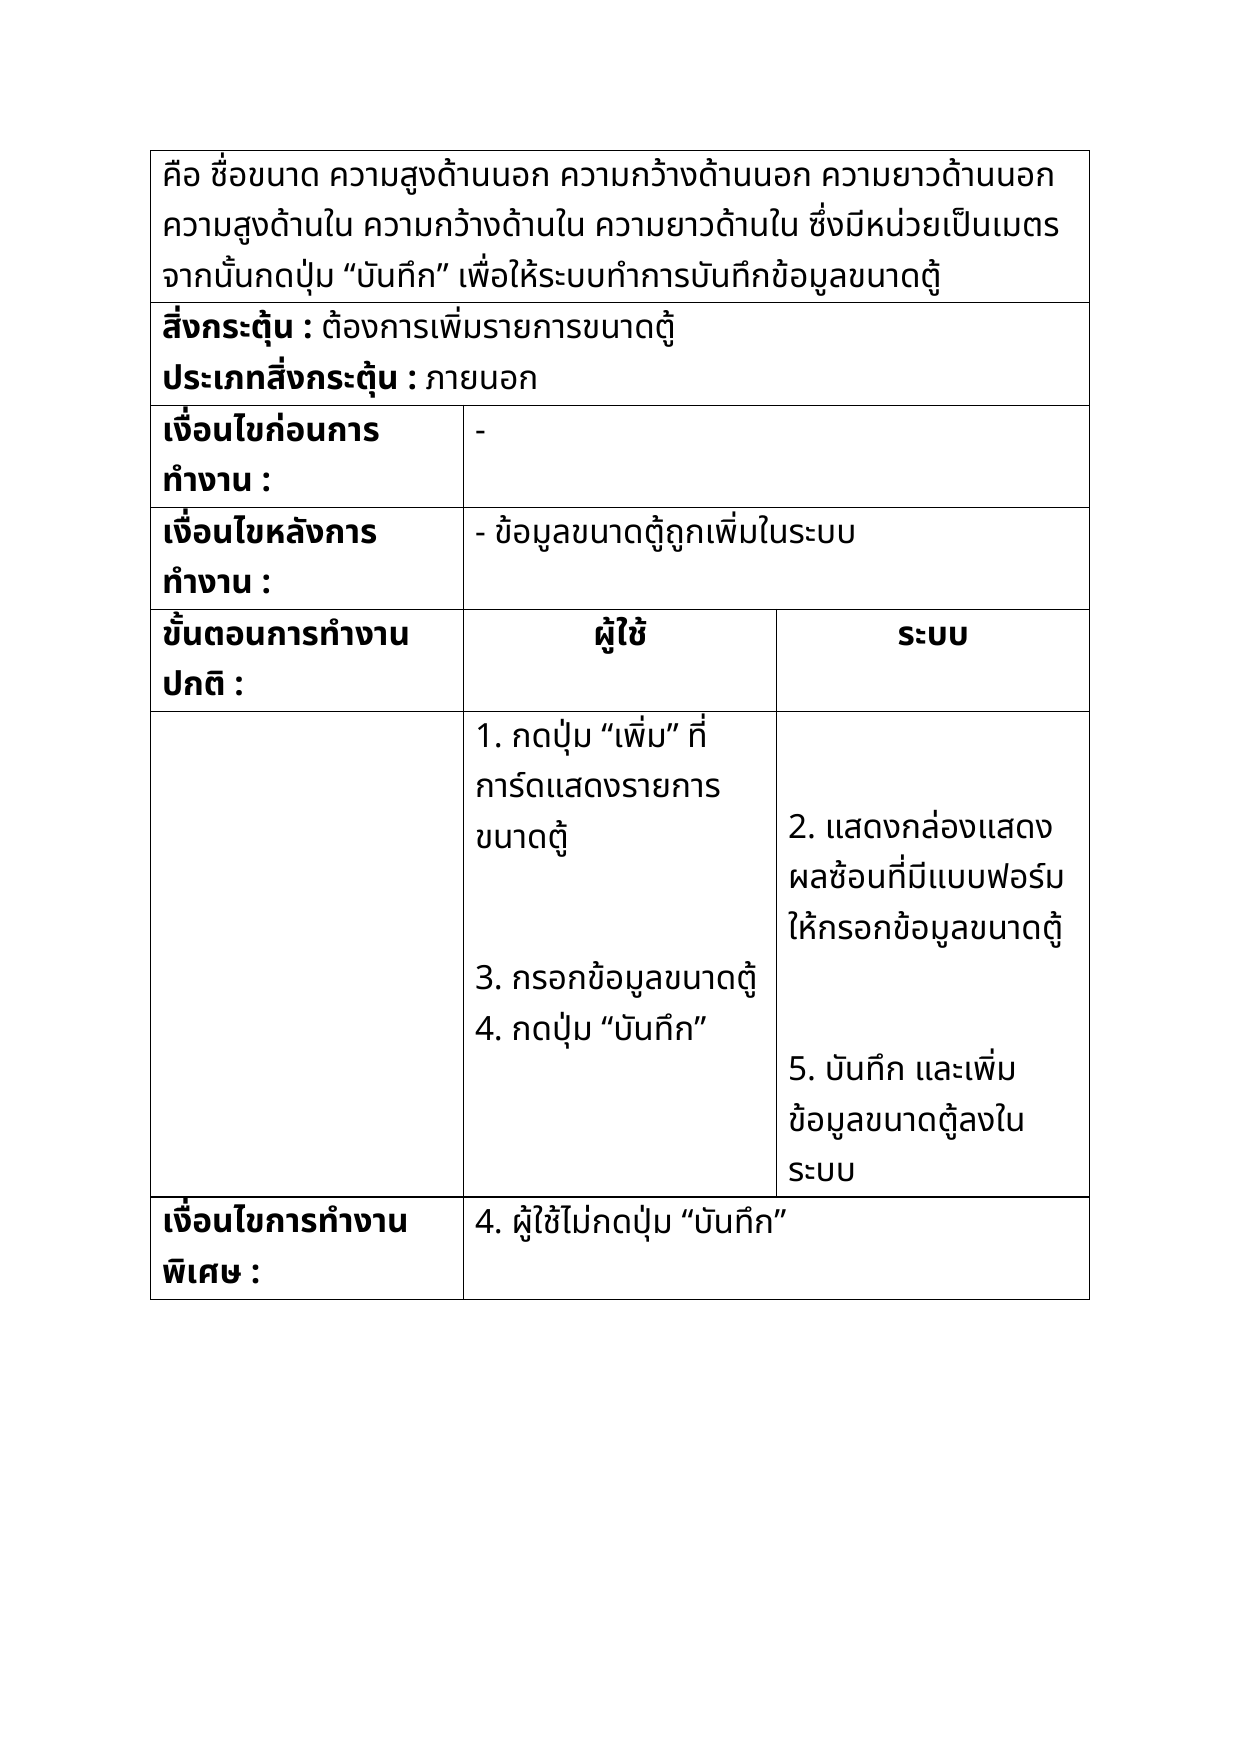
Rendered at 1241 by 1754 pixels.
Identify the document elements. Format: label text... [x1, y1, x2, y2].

table_cell เงื่อนไขหลังการทำงาน : [151, 508, 463, 609]
table_cell เงื่อนไขก่อนการทำงาน : [151, 406, 463, 507]
table_cell 1. กดปุ่ม “เพิ่ม” ที่การ์ดแสดงรายการขนาดตู้ 3. กรอกข้อมูลขนาดตู้ 4. กดปุ่ม “บันทึก” [464, 712, 776, 1196]
table_cell 4. ผู้ใช้ไม่กดปุ่ม “บันทึก” [464, 1198, 1089, 1298]
table_cell เงื่อนไขการทำงานพิเศษ : [151, 1198, 463, 1298]
table_cell 2. แสดงกล่องแสดงผลซ้อนที่มีแบบฟอร์มให้กรอกข้อมูลขนาดตู้ 5. บันทึก และเพิ่มข้อมูลขนาดตู้ลงในระบบ [777, 712, 1089, 1196]
table_cell ผู้ใช้ [464, 610, 776, 711]
table_cell ขั้นตอนการทำงานปกติ : [151, 610, 463, 711]
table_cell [151, 151, 1089, 302]
table_cell สิ่งกระตุ้น : ต้องการเพิ่มรายการขนาดตู้ ประเภทสิ่งกระตุ้น : ภายนอก [151, 303, 1089, 404]
table_cell - ข้อมูลขนาดตู้ถูกเพิ่มในระบบ [464, 508, 1089, 609]
table_cell - [464, 406, 1089, 507]
table_cell [151, 712, 463, 1196]
table_cell ระบบ [777, 610, 1089, 711]
